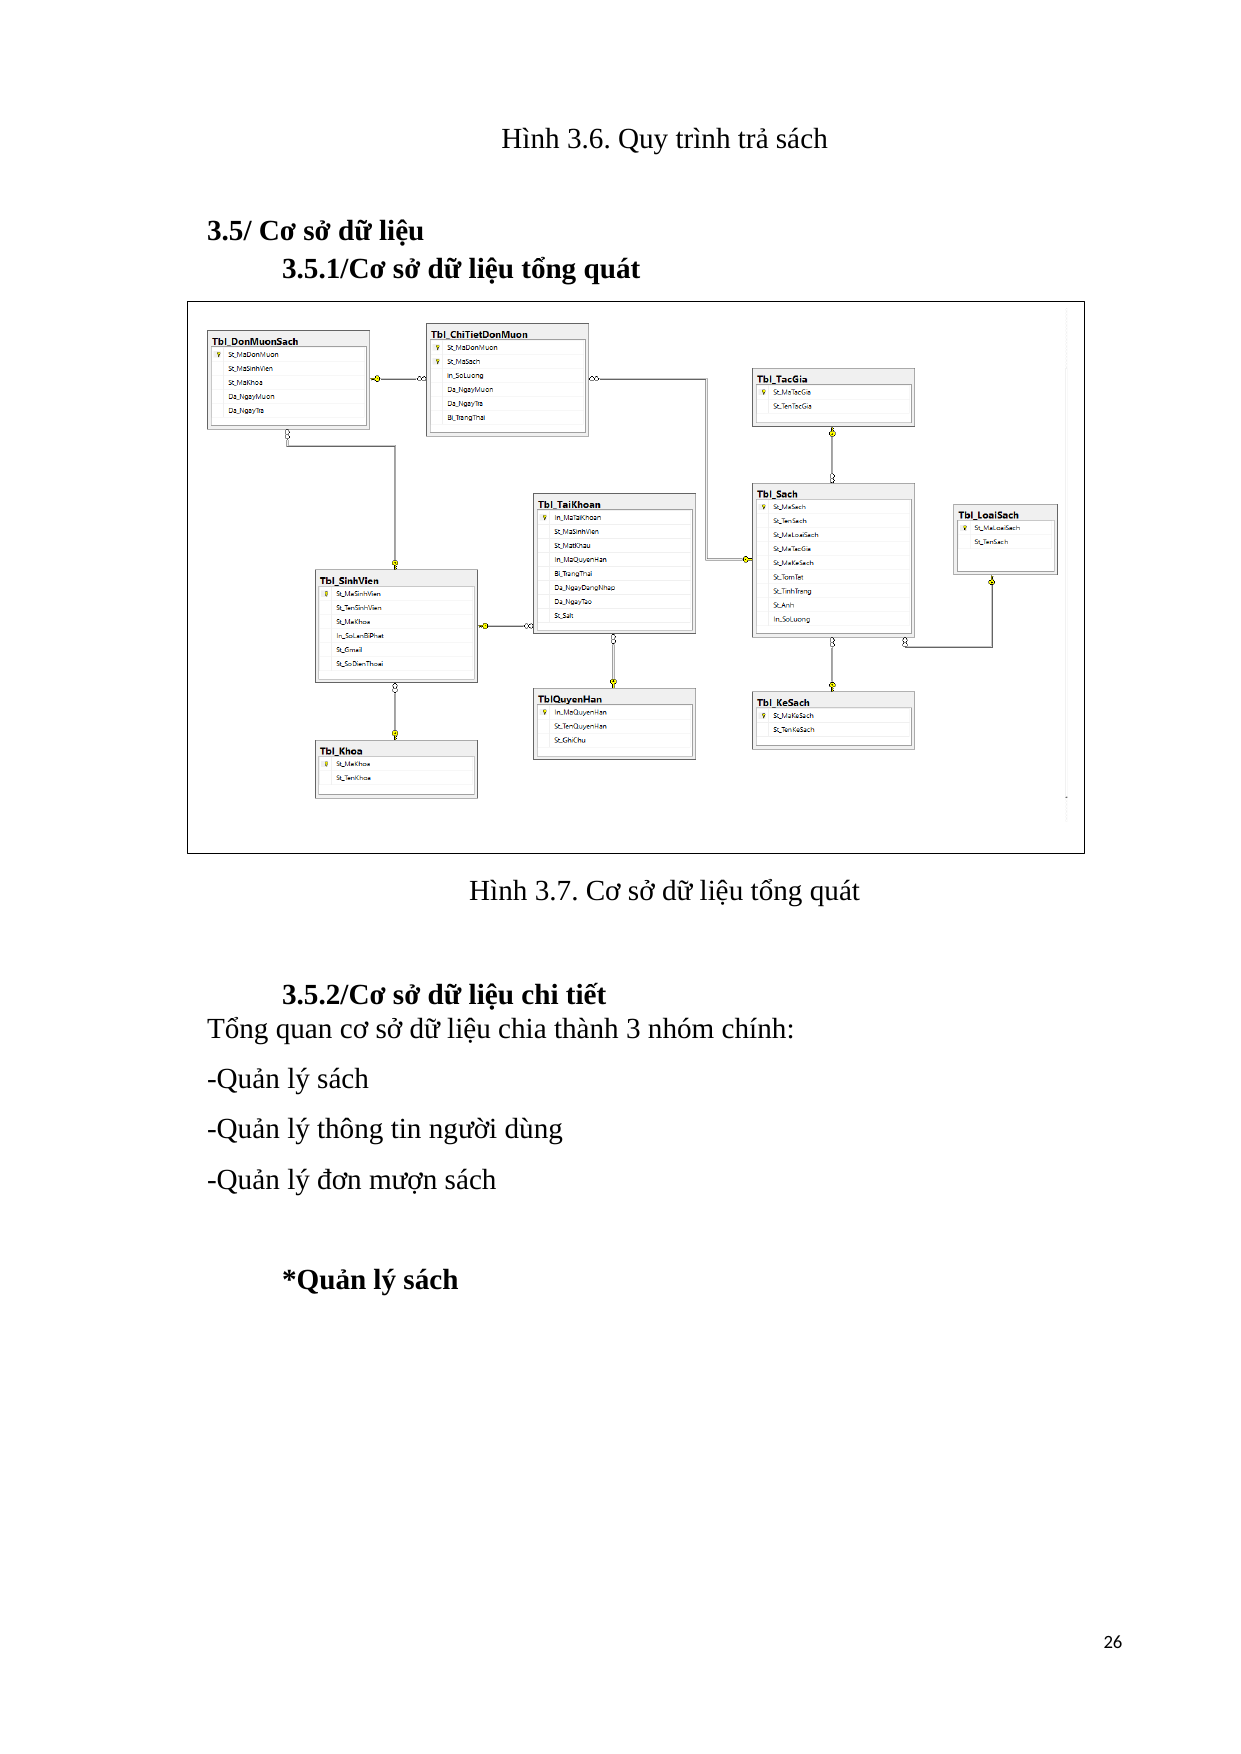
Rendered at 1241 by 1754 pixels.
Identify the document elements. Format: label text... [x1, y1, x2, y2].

text -Quản lý đơn mượn sách [207, 1162, 1122, 1195]
text -Quản lý sách [207, 1061, 1122, 1095]
text *Quản lý sách [207, 1262, 1122, 1296]
subtitle 3.5.2/Cơ sở dữ liệu chi tiết [207, 977, 1122, 1011]
subtitle 3.5/ Cơ sở dữ liệu [207, 213, 1122, 247]
text Hình 3.6. Quy trình trả sách [207, 121, 1122, 154]
text -Quản lý thông tin người dùng [207, 1112, 1122, 1145]
picture [202, 308, 1068, 822]
text Tổng quan cơ sở dữ liệu chia thành 3 nhóm chính: [207, 1011, 1122, 1044]
subtitle 3.5.1/Cơ sở dữ liệu tổng quát [207, 251, 1122, 284]
